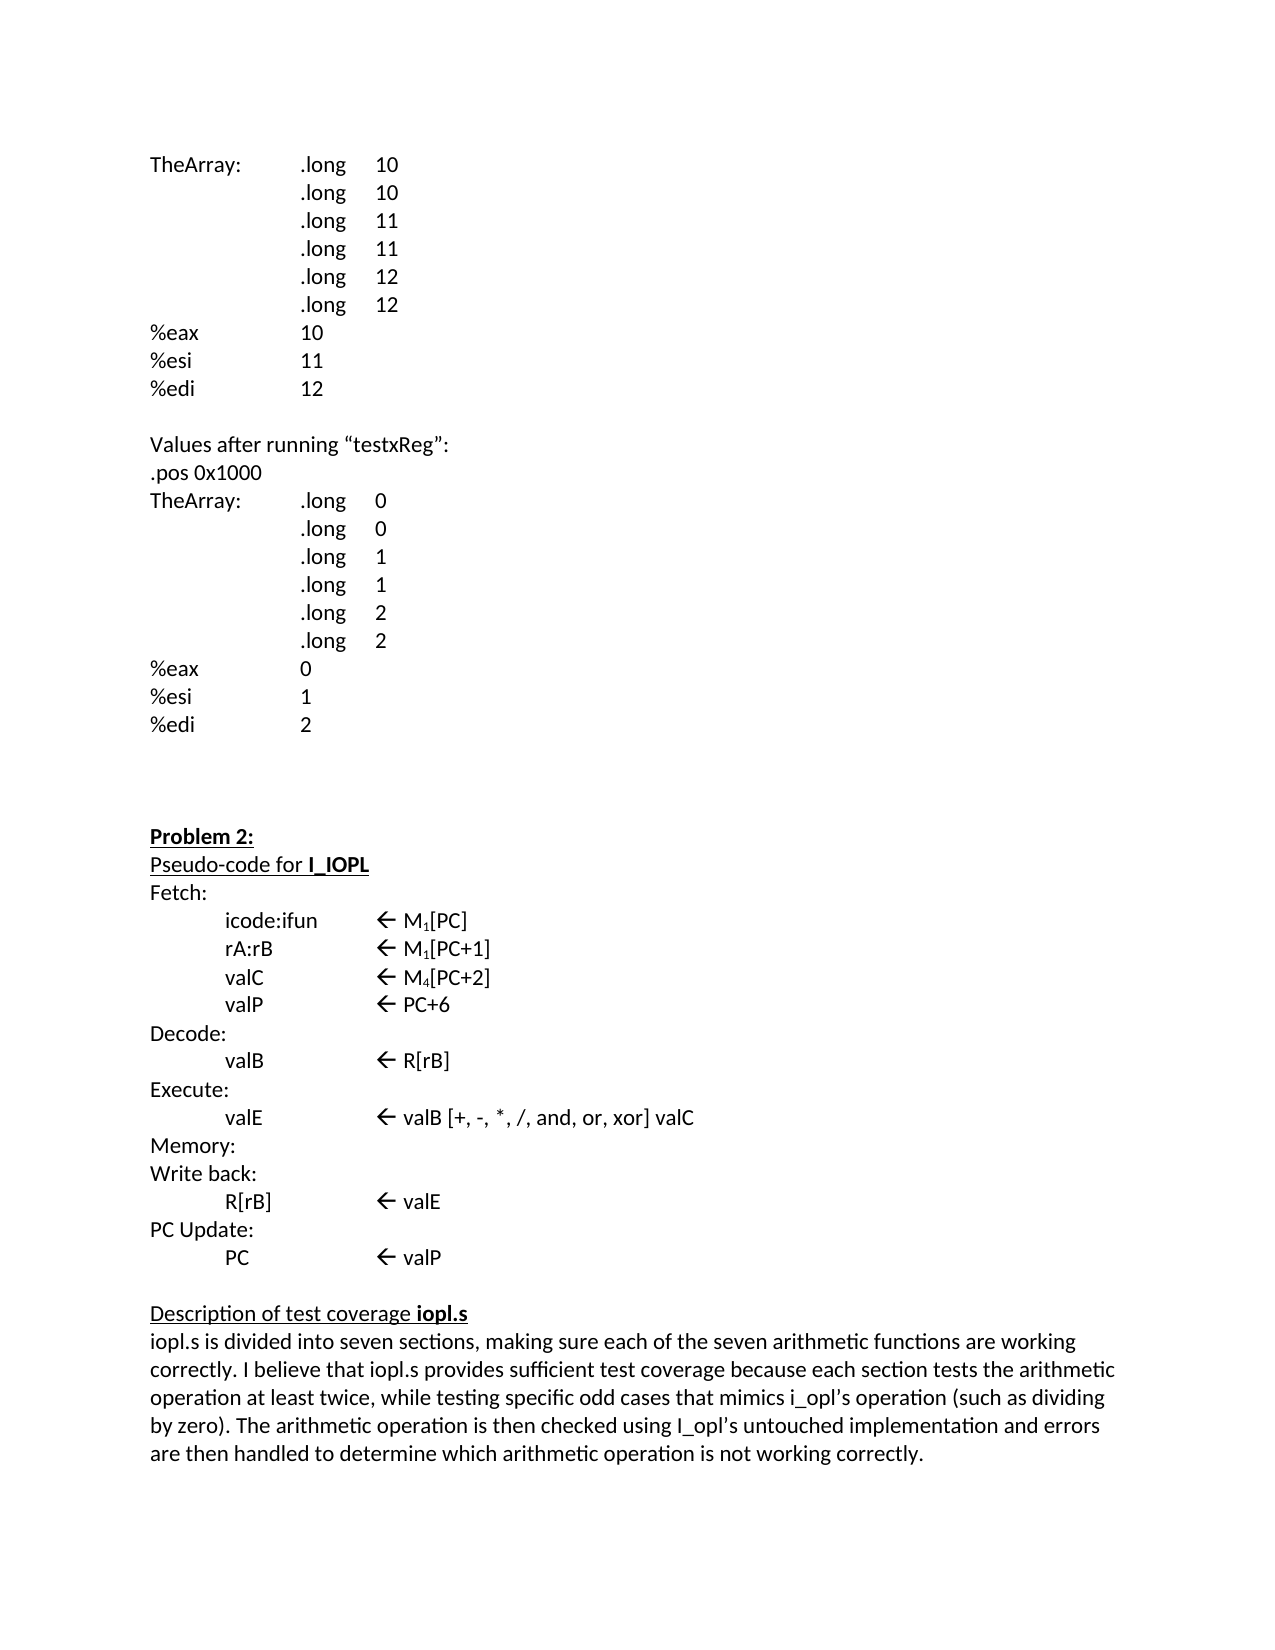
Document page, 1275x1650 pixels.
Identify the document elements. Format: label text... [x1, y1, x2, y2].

text Fetch: [150, 878, 1125, 907]
text .long 1 [150, 542, 1125, 570]
text .long 2 [150, 626, 1125, 654]
text Values after running “testxReg”: [150, 430, 1125, 458]
text TheArray: .long 10 [150, 150, 1125, 178]
text R[rB] valE [150, 1187, 1125, 1215]
text %eax 10 [150, 318, 1125, 346]
text Description of test coverage iopl.s [150, 1299, 1125, 1327]
text .long 12 [150, 262, 1125, 290]
text valC M4[PC+2] [150, 963, 1125, 991]
text %edi 2 [150, 710, 1125, 738]
text iopl.s is divided into seven sections, making sure each of the seven arithmetic functions are working correctly. I believe that iopl.s provides sufficient test coverage because each section tests the arithmetic operation at least twice, while testing specific odd cases that mimics i_opl’s operation (such as dividing by zero). The arithmetic operation is then checked using I_opl’s untouched implementation and errors are then handled to determine which arithmetic operation is not working correctly. [150, 1327, 1125, 1467]
text Memory: [150, 1131, 1125, 1159]
text Problem 2: [150, 822, 1125, 851]
text valP PC+6 [150, 991, 1125, 1019]
text Decode: [150, 1019, 1125, 1047]
text .pos 0x1000 [150, 458, 1125, 486]
text valB R[rB] [150, 1047, 1125, 1075]
text icode:ifun M1[PC] [150, 907, 1125, 934]
text valE valB [+, -, *, /, and, or, xor] valC [150, 1103, 1125, 1131]
text %eax 0 [150, 654, 1125, 682]
text .long 11 [150, 234, 1125, 262]
text PC Update: [150, 1215, 1125, 1243]
text Execute: [150, 1075, 1125, 1103]
text .long 2 [150, 598, 1125, 626]
text .long 10 [150, 178, 1125, 206]
text .long 1 [150, 570, 1125, 598]
text PC valP [150, 1243, 1125, 1271]
text %esi 1 [150, 682, 1125, 710]
text %edi 12 [150, 374, 1125, 402]
text .long 11 [150, 206, 1125, 234]
text Write back: [150, 1159, 1125, 1187]
text .long 0 [150, 514, 1125, 542]
text rA:rB M1[PC+1] [150, 934, 1125, 963]
text .long 12 [150, 290, 1125, 318]
text TheArray: .long 0 [150, 486, 1125, 514]
text Pseudo-code for I_IOPL [150, 851, 1125, 878]
text %esi 11 [150, 346, 1125, 374]
